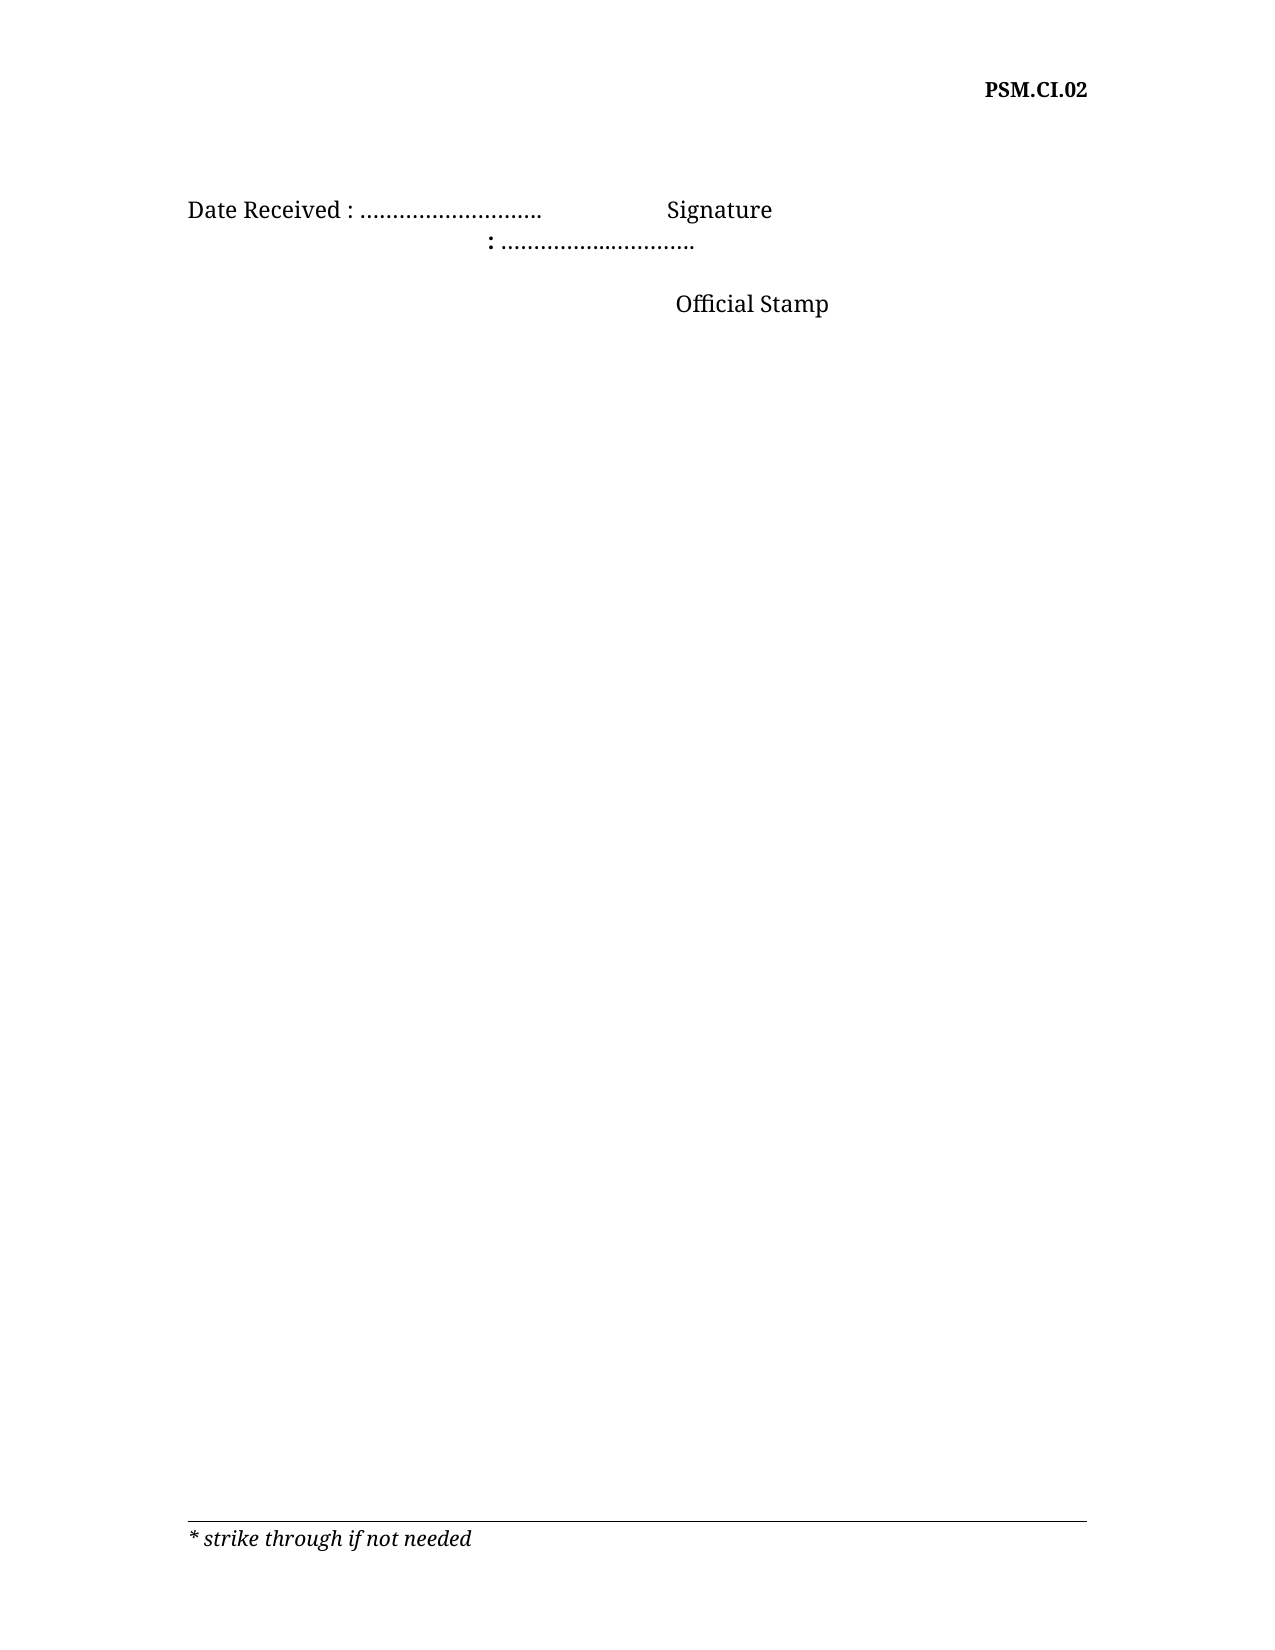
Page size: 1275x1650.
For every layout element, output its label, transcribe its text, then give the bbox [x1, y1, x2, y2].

text Date Received : ………………………. Signature : ……………..…………. [187, 194, 1087, 256]
text Official Stamp [187, 256, 1087, 319]
